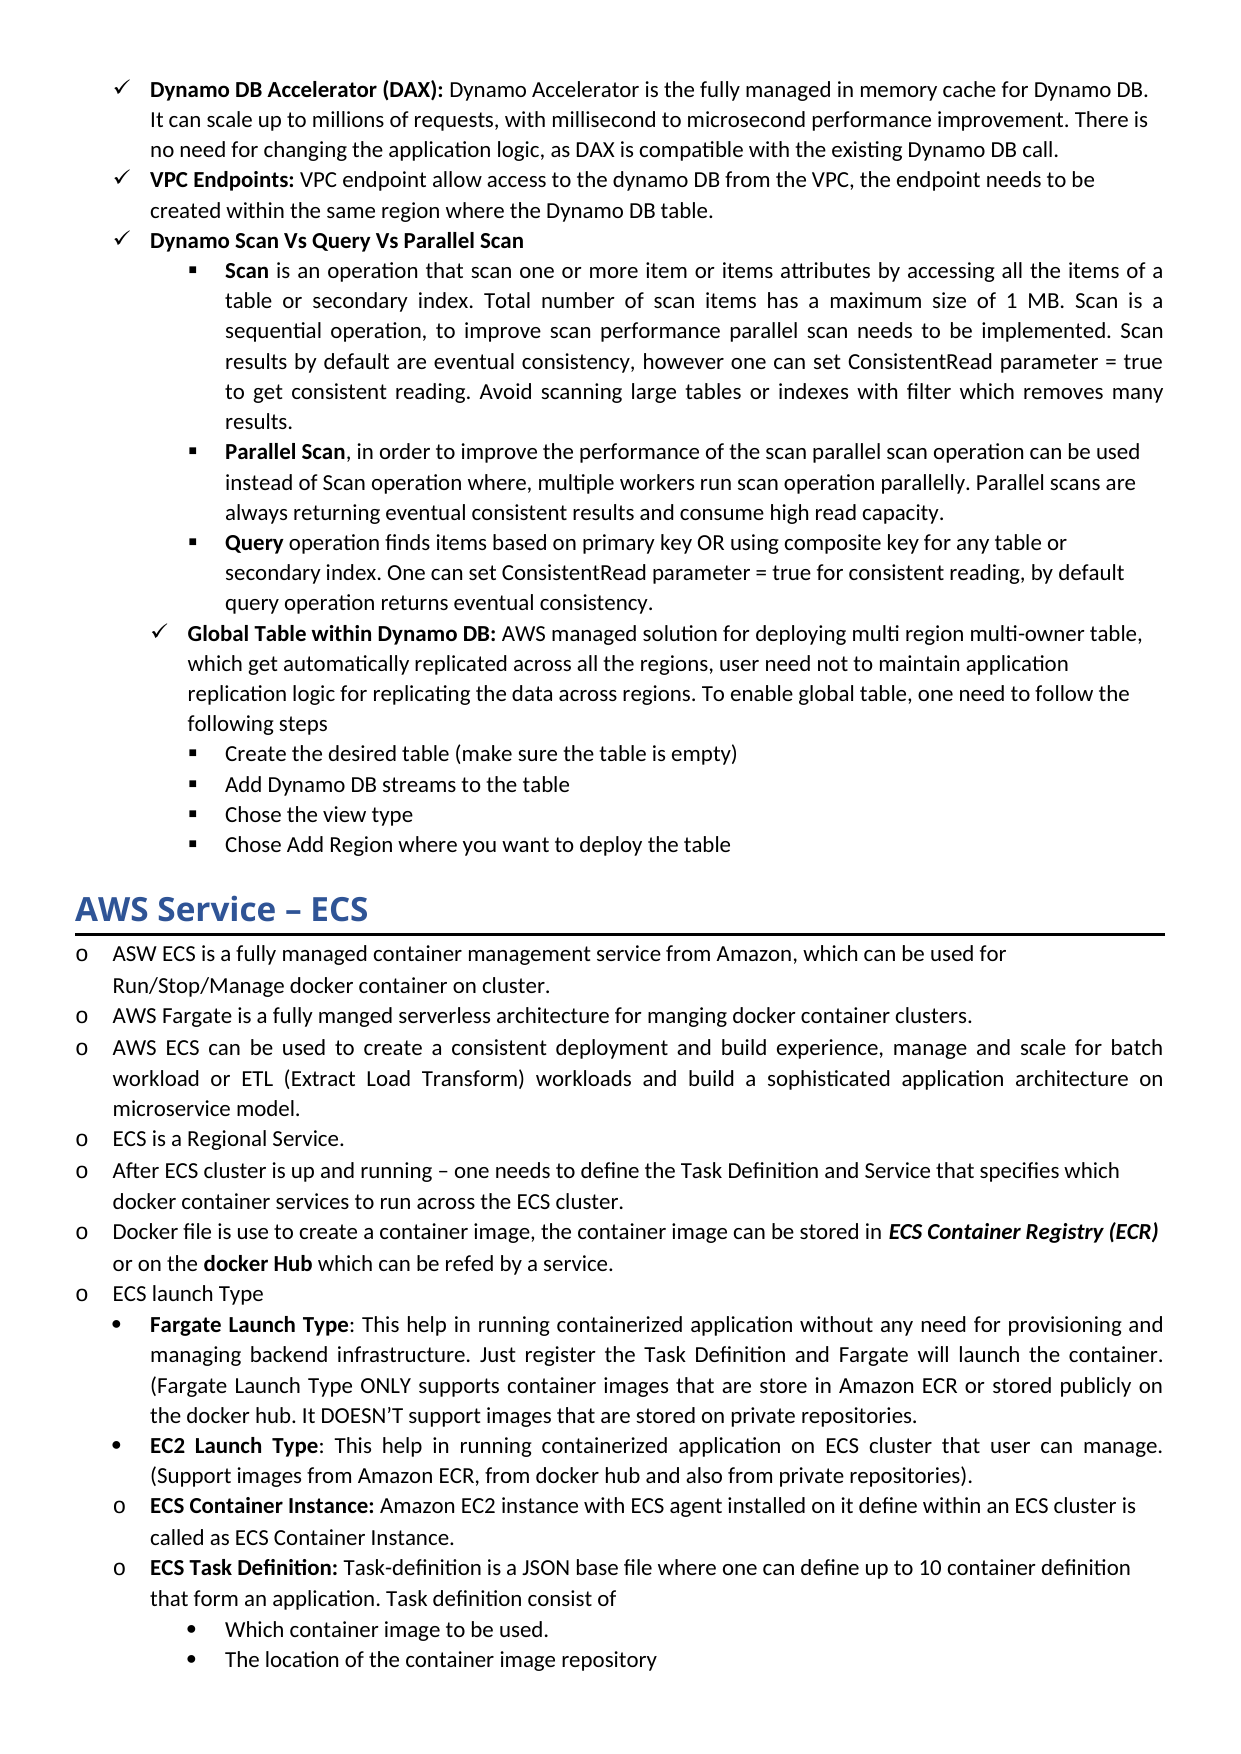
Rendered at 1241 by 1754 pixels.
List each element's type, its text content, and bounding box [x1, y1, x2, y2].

list The location of the container image repository [187, 1645, 1165, 1673]
list Chose Add Region where you want to deploy the table [187, 830, 1165, 858]
list ASW ECS is a fully managed container management service from Amazon, which can be used for Run/Stop/Manage docker container on cluster. [75, 939, 1165, 999]
list ECS launch Type [75, 1279, 1165, 1308]
list VPC Endpoints: VPC endpoint allow access to the dynamo DB from the VPC, the endpoint needs to be created within the same region where the Dynamo DB table. [112, 166, 1165, 224]
list Dynamo DB Accelerator (DAX): Dynamo Accelerator is the fully managed in memory cache for Dynamo DB. It can scale up to millions of requests, with millisecond to microsecond performance improvement. There is no need for changing the application logic, as DAX is compatible with the existing Dynamo DB call. [112, 75, 1165, 163]
list Chose the view type [187, 800, 1165, 828]
list ECS Task Definition: Task-definition is a JSON base file where one can define up to 10 container definition that form an application. Task definition consist of [112, 1553, 1165, 1613]
list Global Table within Dynamo DB: AWS managed solution for deploying multi region multi-owner table, which get automatically replicated across all the regions, user need not to maintain application replication logic for replicating the data across regions. To enable global table, one need to follow the following steps [150, 619, 1165, 737]
subtitle AWS Service – ECS [75, 885, 1165, 933]
list ECS Container Instance: Amazon EC2 instance with ECS agent installed on it define within an ECS cluster is called as ECS Container Instance. [112, 1492, 1165, 1551]
list Docker file is use to create a container image, the container image can be stored in ECS Container Registry (ECR) or on the docker Hub which can be refed by a service. [75, 1217, 1165, 1277]
list Parallel Scan, in order to improve the performance of the scan parallel scan operation can be used instead of Scan operation where, multiple workers run scan operation parallelly. Parallel scans are always returning eventual consistent results and consume high read capacity. [187, 437, 1165, 526]
list Which container image to be used. [187, 1615, 1165, 1643]
list ECS is a Regional Service. [75, 1124, 1165, 1153]
list Create the desired table (make sure the table is empty) [187, 739, 1165, 768]
list Scan is an operation that scan one or more item or items attributes by accessing all the items of a table or secondary index. Total number of scan items has a maximum size of 1 MB. Scan is a sequential operation, to improve scan performance parallel scan needs to be implemented. Scan results by default are eventual consistency, however one can set ConsistentRead parameter = true to get consistent reading. Avoid scanning large tables or indexes with filter which removes many results. [187, 256, 1165, 435]
list Fargate Launch Type: This help in running containerized application without any need for provisioning and managing backend infrastructure. Just register the Task Definition and Fargate will launch the container. (Fargate Launch Type ONLY supports container images that are store in Amazon ECR or stored publicly on the docker hub. It DOESN’T support images that are stored on private repositories. [112, 1310, 1165, 1429]
list Dynamo Scan Vs Query Vs Parallel Scan [112, 226, 1165, 254]
list Add Dynamo DB streams to the table [187, 770, 1165, 798]
list Query operation finds items based on primary key OR using composite key for any table or secondary index. One can set ConsistentRead parameter = true for consistent reading, by default query operation returns eventual consistency. [187, 528, 1165, 617]
list EC2 Launch Type: This help in running containerized application on ECS cluster that user can manage. (Support images from Amazon ECR, from docker hub and also from private repositories). [112, 1431, 1165, 1489]
list AWS Fargate is a fully manged serverless architecture for manging docker container clusters. [75, 1001, 1165, 1030]
list AWS ECS can be used to create a consistent deployment and build experience, manage and scale for batch workload or ETL (Extract Load Transform) workloads and build a sophisticated application architecture on microservice model. [75, 1033, 1165, 1122]
list After ECS cluster is up and running – one needs to define the Task Definition and Service that specifies which docker container services to run across the ECS cluster. [75, 1156, 1165, 1215]
